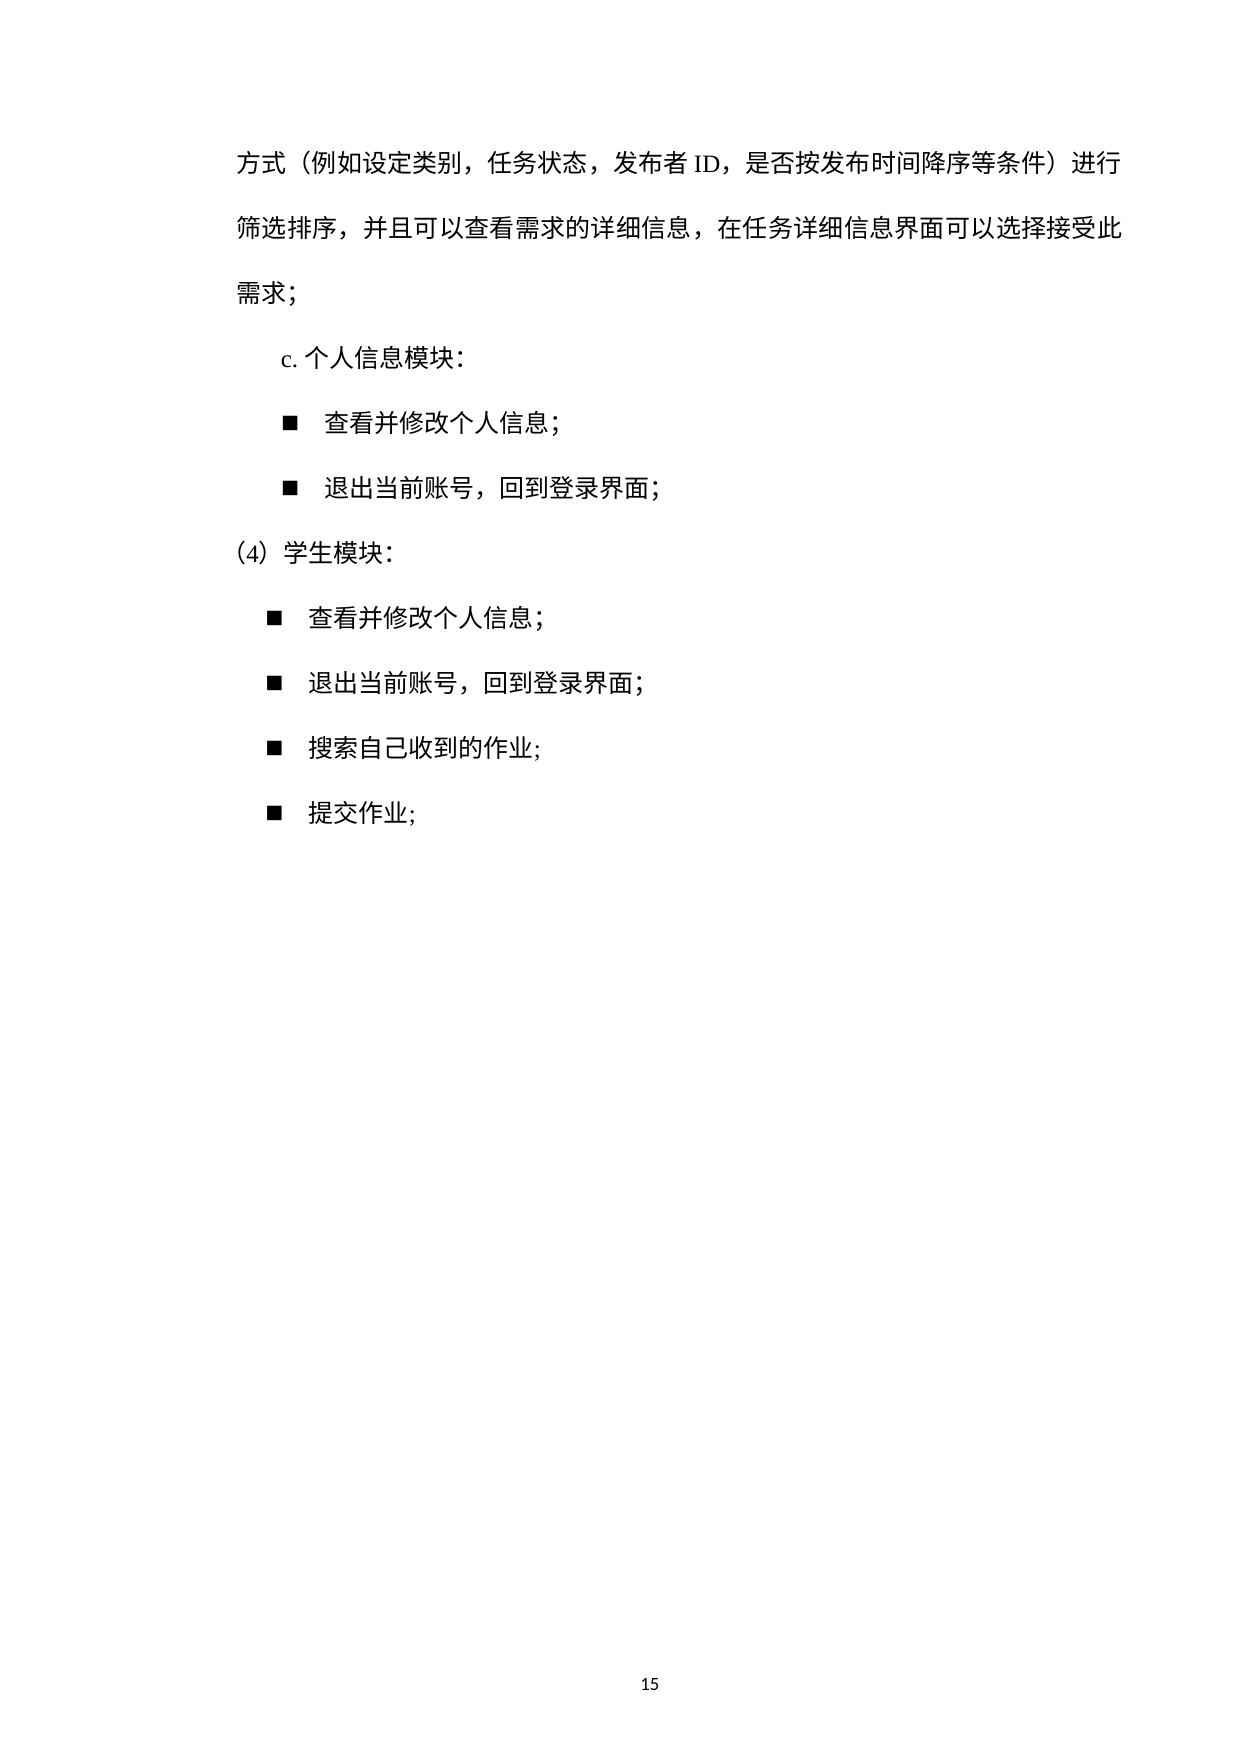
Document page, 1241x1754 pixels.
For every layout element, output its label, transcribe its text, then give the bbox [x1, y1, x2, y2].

list 退出当前账号，回到登录界面； [265, 649, 1122, 714]
list 提交作业; [265, 779, 1122, 844]
list 搜索自己收到的作业; [265, 714, 1122, 779]
text c. 个人信息模块： [236, 324, 1122, 389]
text （4）学生模块： [177, 519, 1122, 584]
list 查看并修改个人信息； [265, 584, 1122, 649]
list 查看并修改个人信息； [281, 389, 1122, 454]
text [236, 129, 1122, 324]
list 退出当前账号，回到登录界面； [281, 454, 1122, 519]
